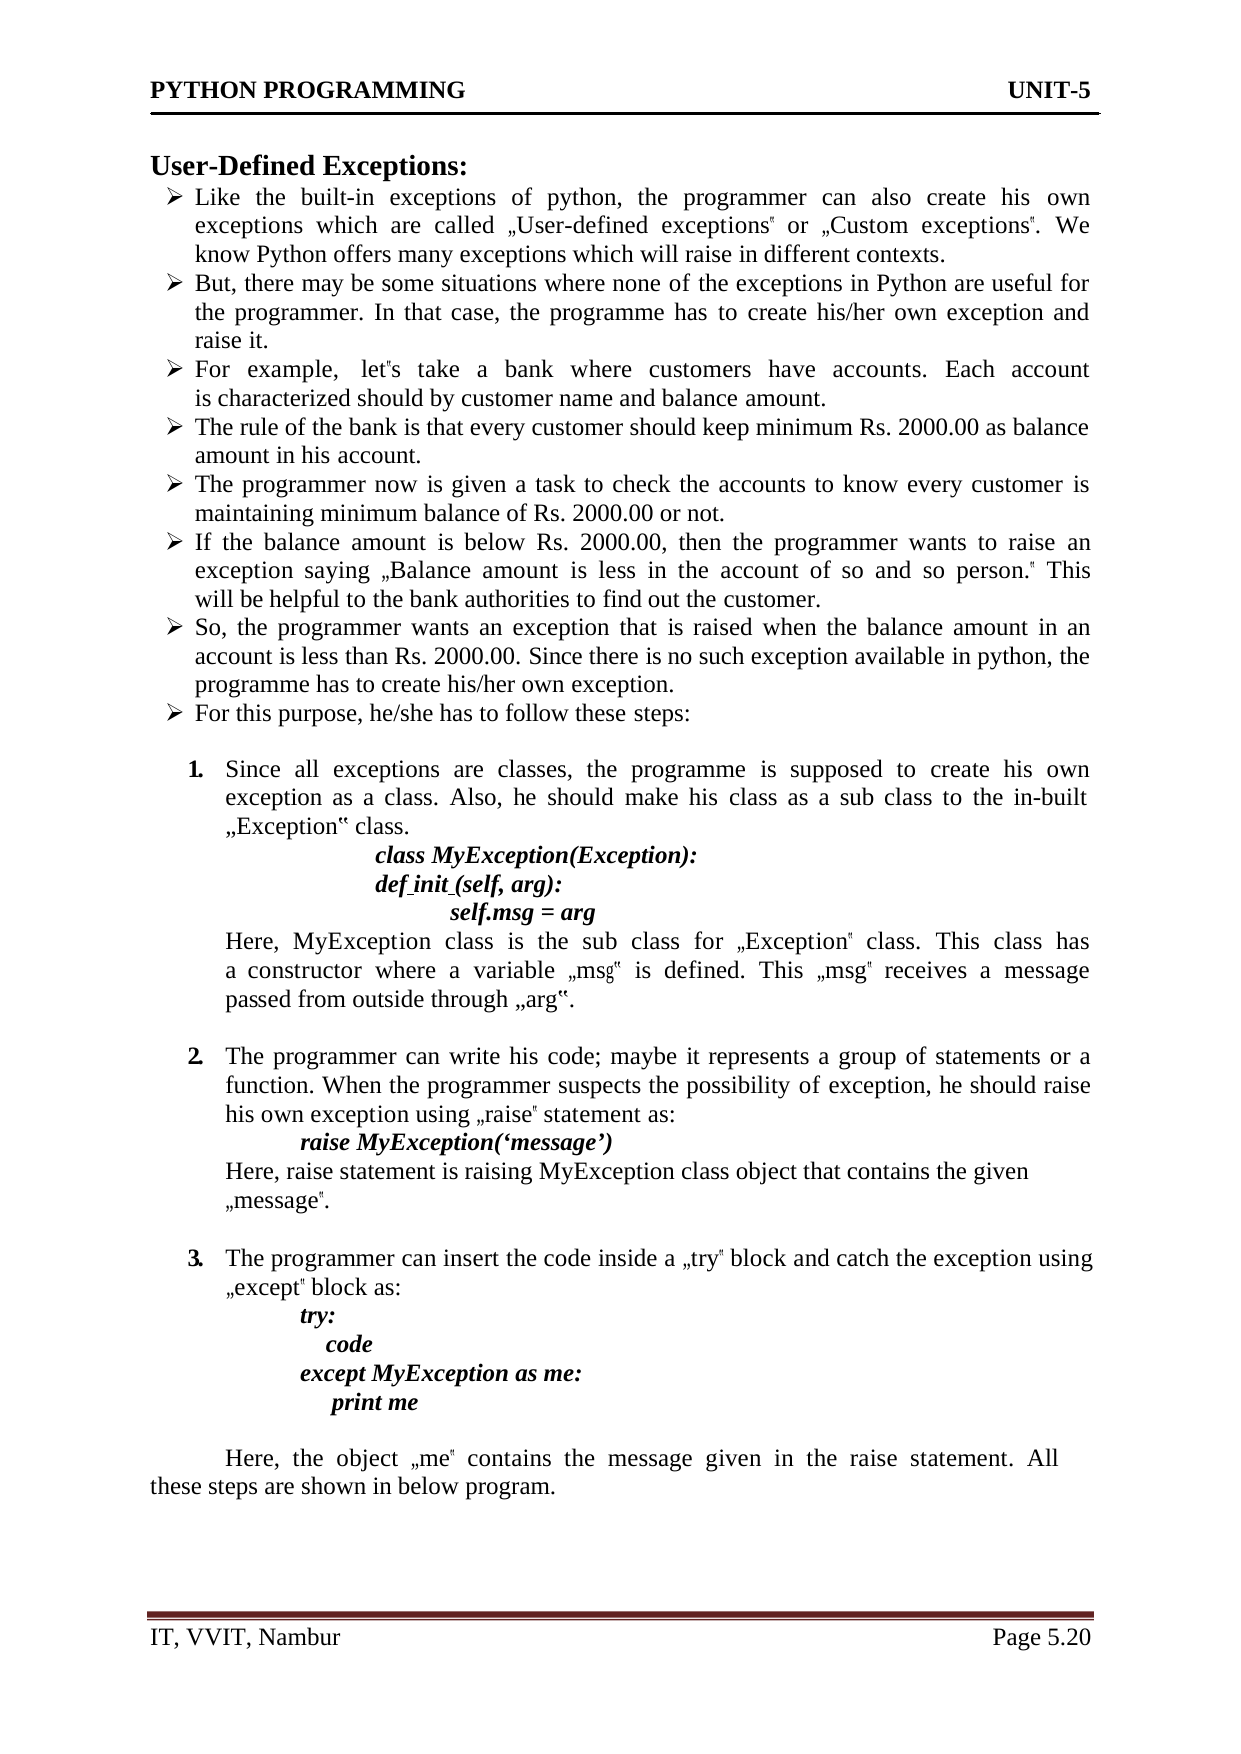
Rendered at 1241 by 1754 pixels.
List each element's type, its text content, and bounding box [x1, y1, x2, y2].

text code [222, 1329, 476, 1358]
text Here, MyException class is the sub class for „Exception‟ class. This class has a constructor where a variable „msg‟ is defined. This „msg‟ receives a message passed from outside through „arg‟. [225, 926, 1090, 1013]
text Here, the object „me‟ contains the message given in the raise statement. All these steps are shown in below program. [150, 1444, 1103, 1500]
list The programmer can write his code; maybe it represents a group of statements or a function. When the programmer suspects the possibility of exception, he should raise his own exception using „raise‟ statement as: [187, 1041, 1091, 1128]
list The rule of the bank is that every customer should keep minimum Rs. 2000.00 as balance amount in his account. [165, 412, 1089, 469]
list The programmer can insert the code inside a „try‟ block and catch the exception using [187, 1243, 1103, 1271]
text self.msg = arg [450, 898, 1103, 926]
subtitle raise MyException(‘message’) [300, 1128, 1103, 1157]
list So, the programmer wants an exception that is raised when the balance amount in an account is less than Rs. 2000.00. Since there is no such exception available in python, the programme has to create his/her own exception. [165, 613, 1091, 698]
subtitle try: [222, 1301, 414, 1329]
text User-Defined Exceptions: [150, 149, 1103, 182]
list Like the built-in exceptions of python, the programmer can also create his own exceptions which are called „User-defined exceptions‟ or „Custom exceptions‟. We know Python offers many exceptions which will raise in different contexts. [165, 182, 1090, 268]
list But, there may be some situations where none of the exceptions in Python are useful for the programmer. In that case, the programme has to create his/her own exception and raise it. [165, 268, 1090, 354]
text „Exception‟ class. [225, 811, 1103, 840]
text „message‟. [225, 1185, 1103, 1214]
text def init (self, arg): [375, 869, 1103, 898]
subtitle class MyException(Exception): [375, 840, 1103, 869]
list Since all exceptions are classes, the programme is supposed to create his own exception as a class. Also, he should make his class as a sub class to the in-built [187, 754, 1090, 811]
list For this purpose, he/she has to follow these steps: [165, 698, 1103, 726]
text Here, raise statement is raising MyException class object that contains the given [225, 1157, 1103, 1185]
list The programmer now is given a task to check the accounts to know every customer is maintaining minimum balance of Rs. 2000.00 or not. [165, 469, 1089, 527]
text except MyException as me: print me [300, 1358, 584, 1416]
text „except‟ block as: [222, 1272, 405, 1300]
list For example, let‟s take a bank where customers have accounts. Each account is characterized should by customer name and balance amount. [165, 354, 1089, 412]
list If the balance amount is below Rs. 2000.00, then the programmer wants to raise an exception saying „Balance amount is less in the account of so and so person.‟ This will be helpful to the bank authorities to find out the customer. [165, 527, 1091, 613]
